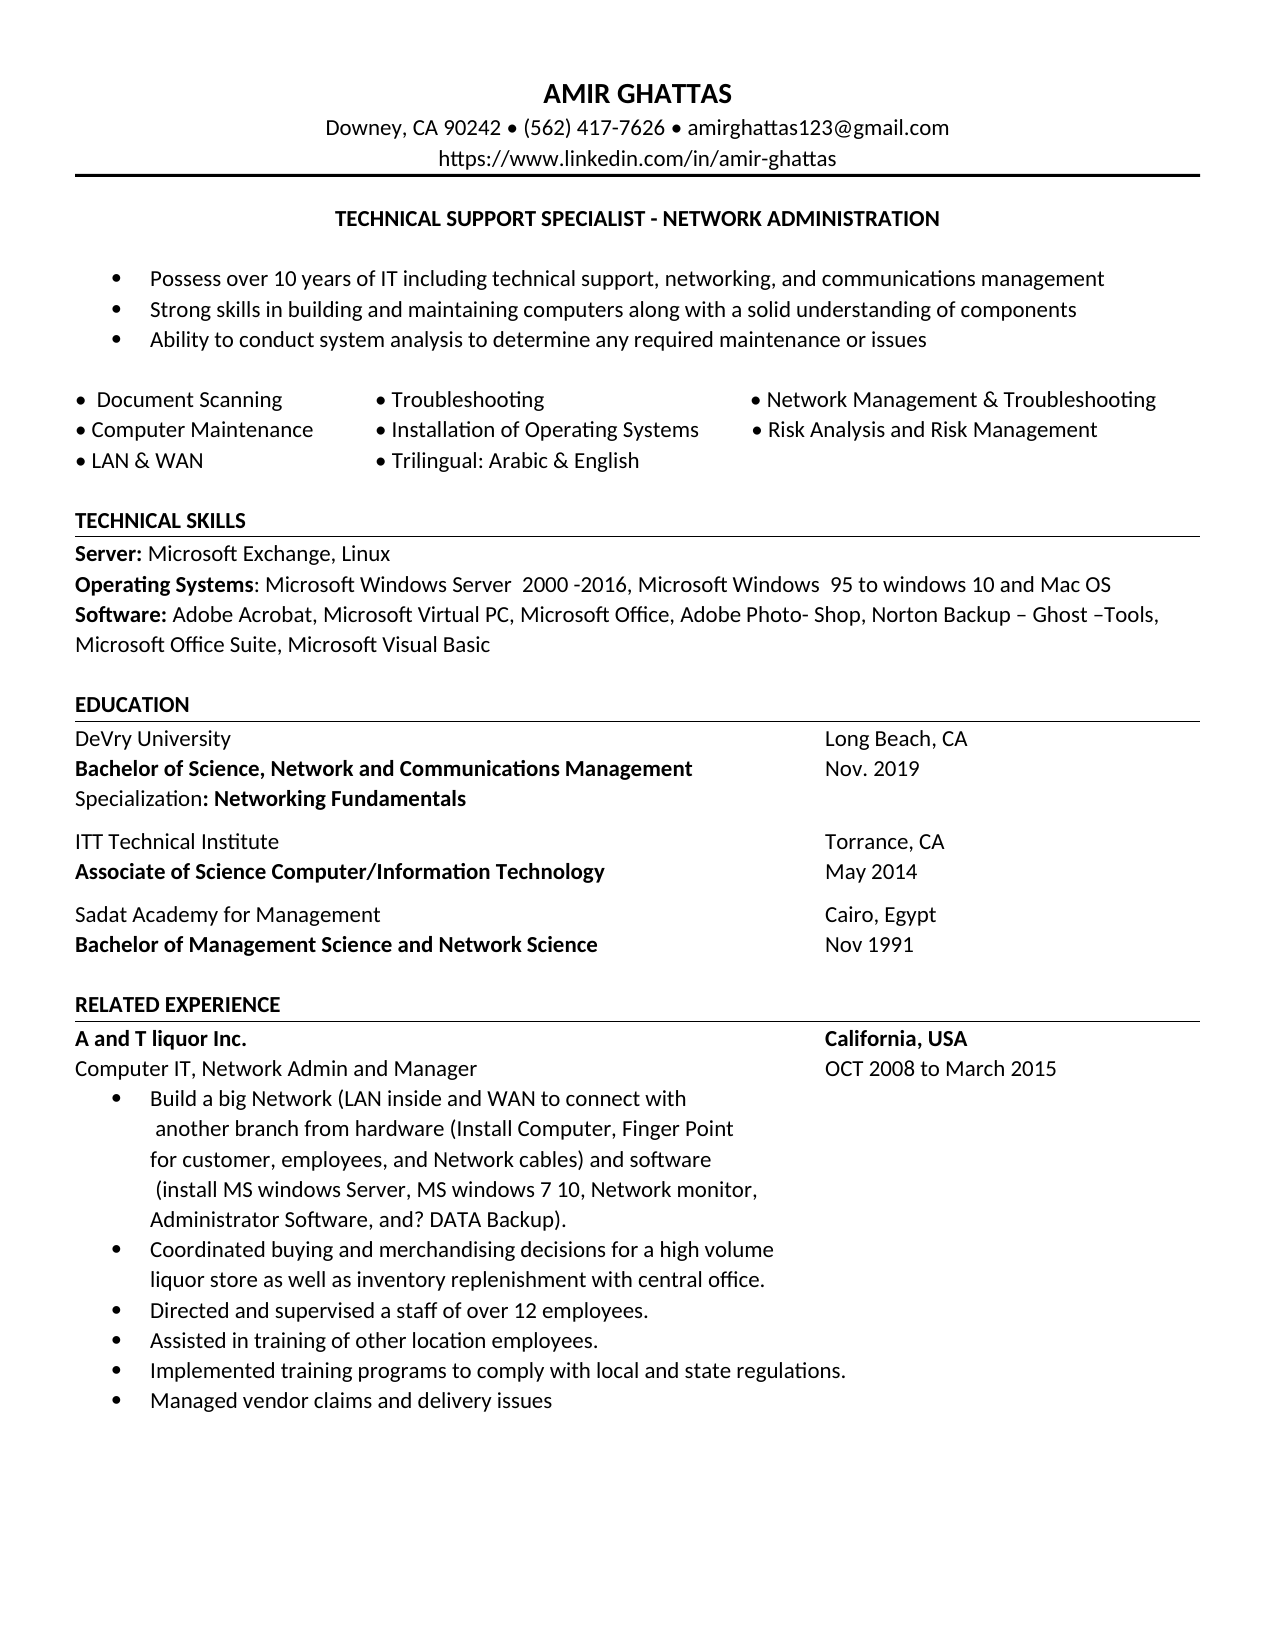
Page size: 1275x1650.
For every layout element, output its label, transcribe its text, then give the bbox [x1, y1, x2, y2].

list for customer, employees, and Network cables) and software [150, 1145, 1200, 1173]
list (install MS windows Server, MS windows 7 10, Network monitor, [150, 1175, 1200, 1203]
text Sadat Academy for Management Cairo, Egypt [75, 900, 1200, 928]
text RELATED EXPERIENCE [75, 991, 1200, 1021]
list Managed vendor claims and delivery issues [112, 1386, 1200, 1414]
text DeVry University Long Beach, CA [75, 724, 1200, 752]
text Downey, CA 90242 • (562) 417-7626 • amirghattas123@gmail.com [75, 113, 1200, 141]
text A and T liquor Inc. California, USA [75, 1024, 1200, 1052]
text • LAN & WAN • Trilingual: Arabic & English [75, 446, 1200, 474]
text TECHNICAL SKILLS [75, 506, 1200, 536]
text ITT Technical Institute Torrance, CA [75, 827, 1200, 855]
text Operating Systems: Microsoft Windows Server 2000 -2016, Microsoft Windows 95 to windows 10 and Mac OS [75, 570, 1200, 598]
list Ability to conduct system analysis to determine any required maintenance or issues [112, 325, 1200, 353]
list Possess over 10 years of IT including technical support, networking, and communications management [112, 264, 1200, 292]
text Computer IT, Network Admin and Manager OCT 2008 to March 2015 [75, 1054, 1200, 1082]
list Build a big Network (LAN inside and WAN to connect with [112, 1084, 1200, 1112]
text Specialization: Networking Fundamentals [75, 784, 1200, 812]
list Directed and supervised a staff of over 12 employees. [112, 1296, 1200, 1324]
list Assisted in training of other location employees. [112, 1326, 1200, 1354]
text EDUCATION [75, 691, 1200, 721]
text • Document Scanning • Troubleshooting • Network Management & Troubleshooting [75, 385, 1200, 413]
list liquor store as well as inventory replenishment with central office. [150, 1266, 1200, 1293]
text Software: Adobe Acrobat, Microsoft Virtual PC, Microsoft Office, Adobe Photo- Shop, Norton Backup – Ghost –Tools, Microsoft Office Suite, Microsoft Visual Basic [75, 600, 1200, 658]
text https://www.linkedin.com/in/amir-ghattas [75, 144, 1200, 172]
text Bachelor of Management Science and Network Science Nov 1991 [75, 930, 1200, 958]
text AMIR GHATTAS [75, 75, 1200, 111]
text Server: Microsoft Exchange, Linux [75, 539, 1200, 567]
list another branch from hardware (Install Computer, Finger Point [150, 1114, 1200, 1142]
text Associate of Science Computer/Information Technology May 2014 [75, 857, 1200, 885]
list Administrator Software, and? DATA Backup). [150, 1205, 1200, 1233]
text • Computer Maintenance • Installation of Operating Systems • Risk Analysis and Risk Management [75, 416, 1200, 443]
list Coordinated buying and merchandising decisions for a high volume [112, 1235, 1200, 1263]
text Bachelor of Science, Network and Communications Management Nov. 2019 [75, 754, 1200, 782]
text TECHNICAL SUPPORT SPECIALIST - NETWORK ADMINISTRATION [75, 204, 1200, 232]
list Implemented training programs to comply with local and state regulations. [112, 1356, 1200, 1384]
list Strong skills in building and maintaining computers along with a solid understanding of components [112, 295, 1200, 323]
